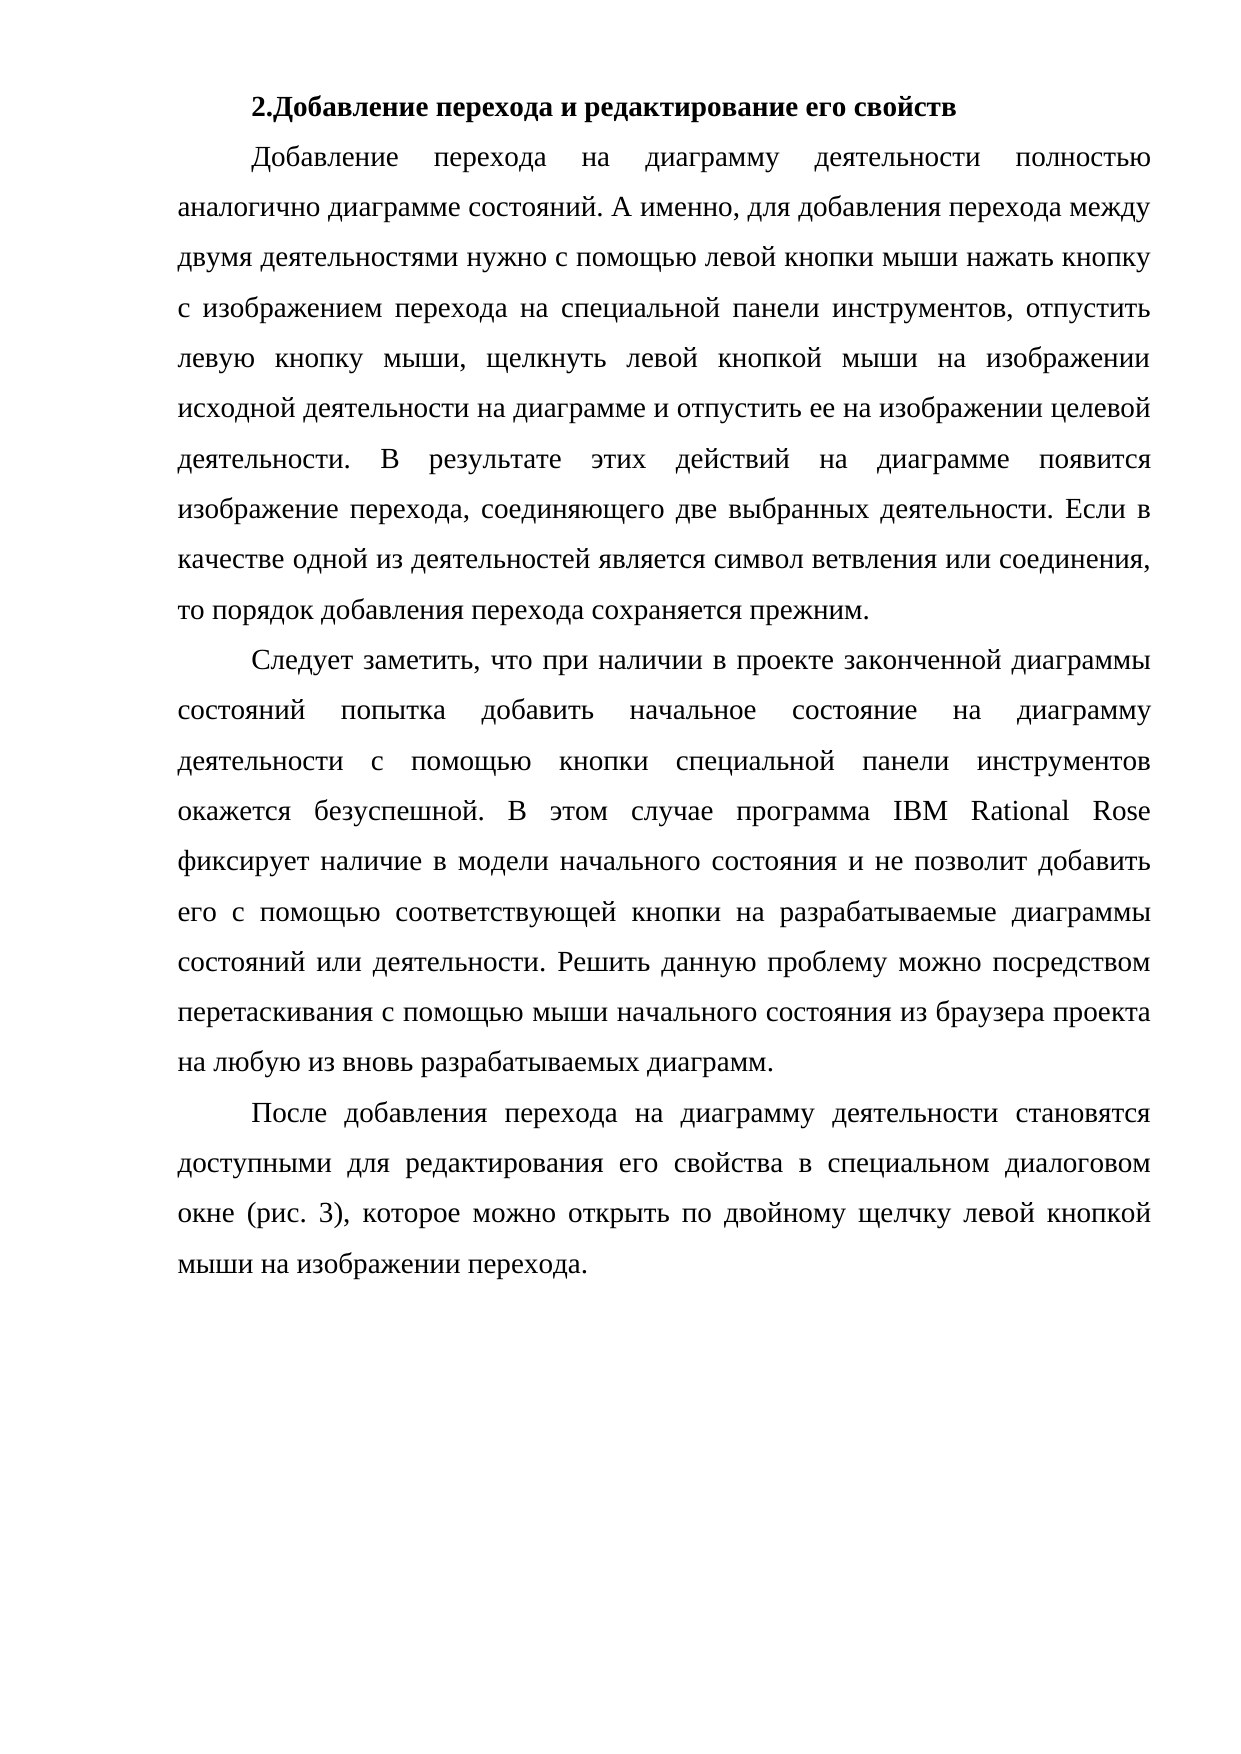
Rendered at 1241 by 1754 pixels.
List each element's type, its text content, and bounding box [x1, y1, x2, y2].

text После добавления перехода на диаграмму деятельности становятся доступными для редактирования его свойства в специальном диалоговом окне (рис. 3), которое можно открыть по двойному щелчку левой кнопкой мыши на изображении перехода. [177, 1095, 1152, 1279]
text Добавление перехода на диаграмму деятельности полностью аналогично диаграмме состояний. А именно, для добавления перехода между двумя деятельностями нужно с помощью левой кнопки мыши нажать кнопку с изображением перехода на специальной панели инструментов, отпустить левую кнопку мыши, щелкнуть левой кнопкой мыши на изображении исходной деятельности на диаграмме и отпустить ее на изображении целевой деятельности. В результате этих действий на диаграмме появится изображение перехода, соединяющего две выбранных деятельности. Если в качестве одной из деятельностей является символ ветвления или соединения, то порядок добавления перехода сохраняется прежним. [177, 139, 1152, 625]
text Следует заметить, что при наличии в проекте законченной диаграммы состояний попытка добавить начальное состояние на диаграмму деятельности с помощью кнопки специальной панели инструментов окажется безуспешной. В этом случае программа IBM Rational Rose фиксирует наличие в модели начального состояния и не позволит добавить его с помощью соответствующей кнопки на разрабатываемые диаграммы состояний или деятельности. Решить данную проблему можно посредством перетаскивания с помощью мыши начального состояния из браузера проекта на любую из вновь разрабатываемых диаграмм. [177, 642, 1152, 1078]
text 2.Добавление перехода и редактирование его свойств [177, 89, 1152, 122]
